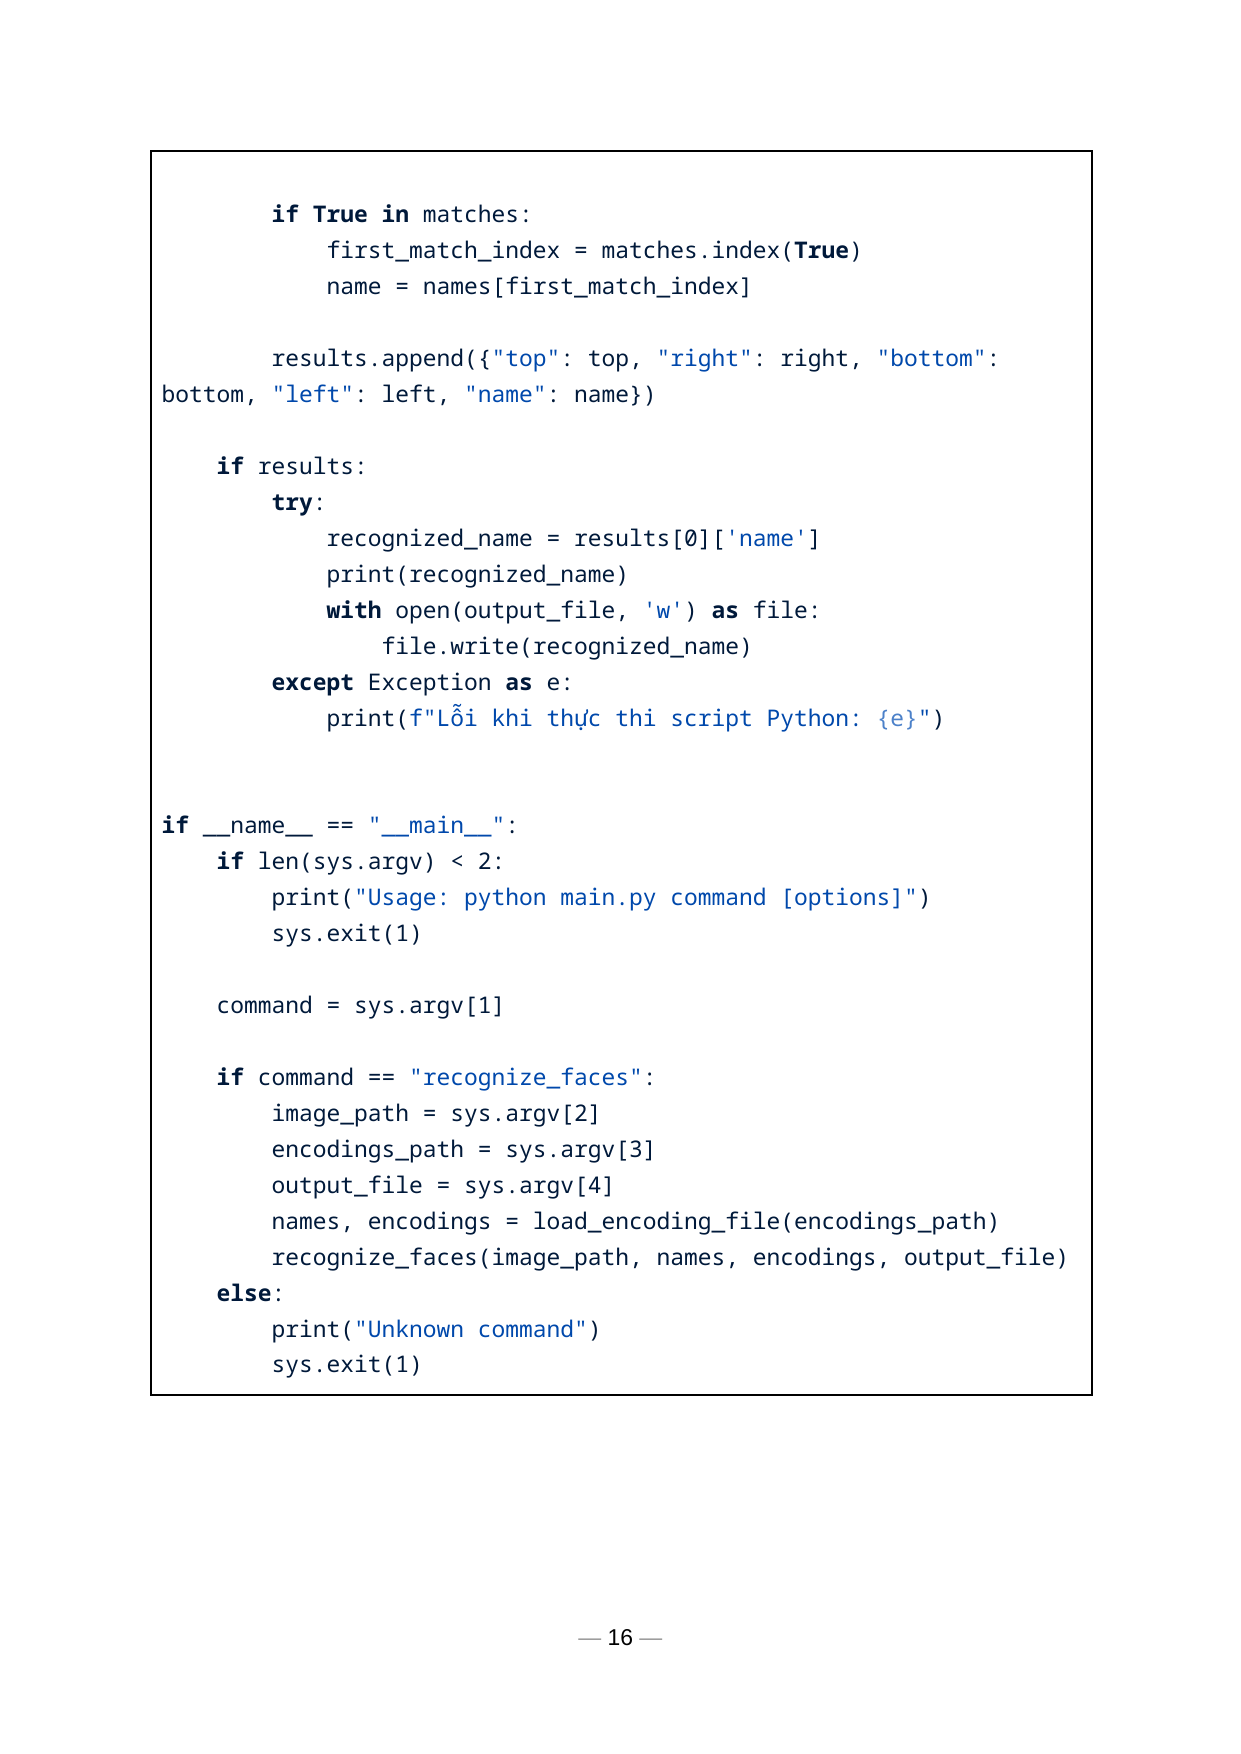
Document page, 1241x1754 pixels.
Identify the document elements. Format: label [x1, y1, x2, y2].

table_header [152, 152, 1091, 1394]
